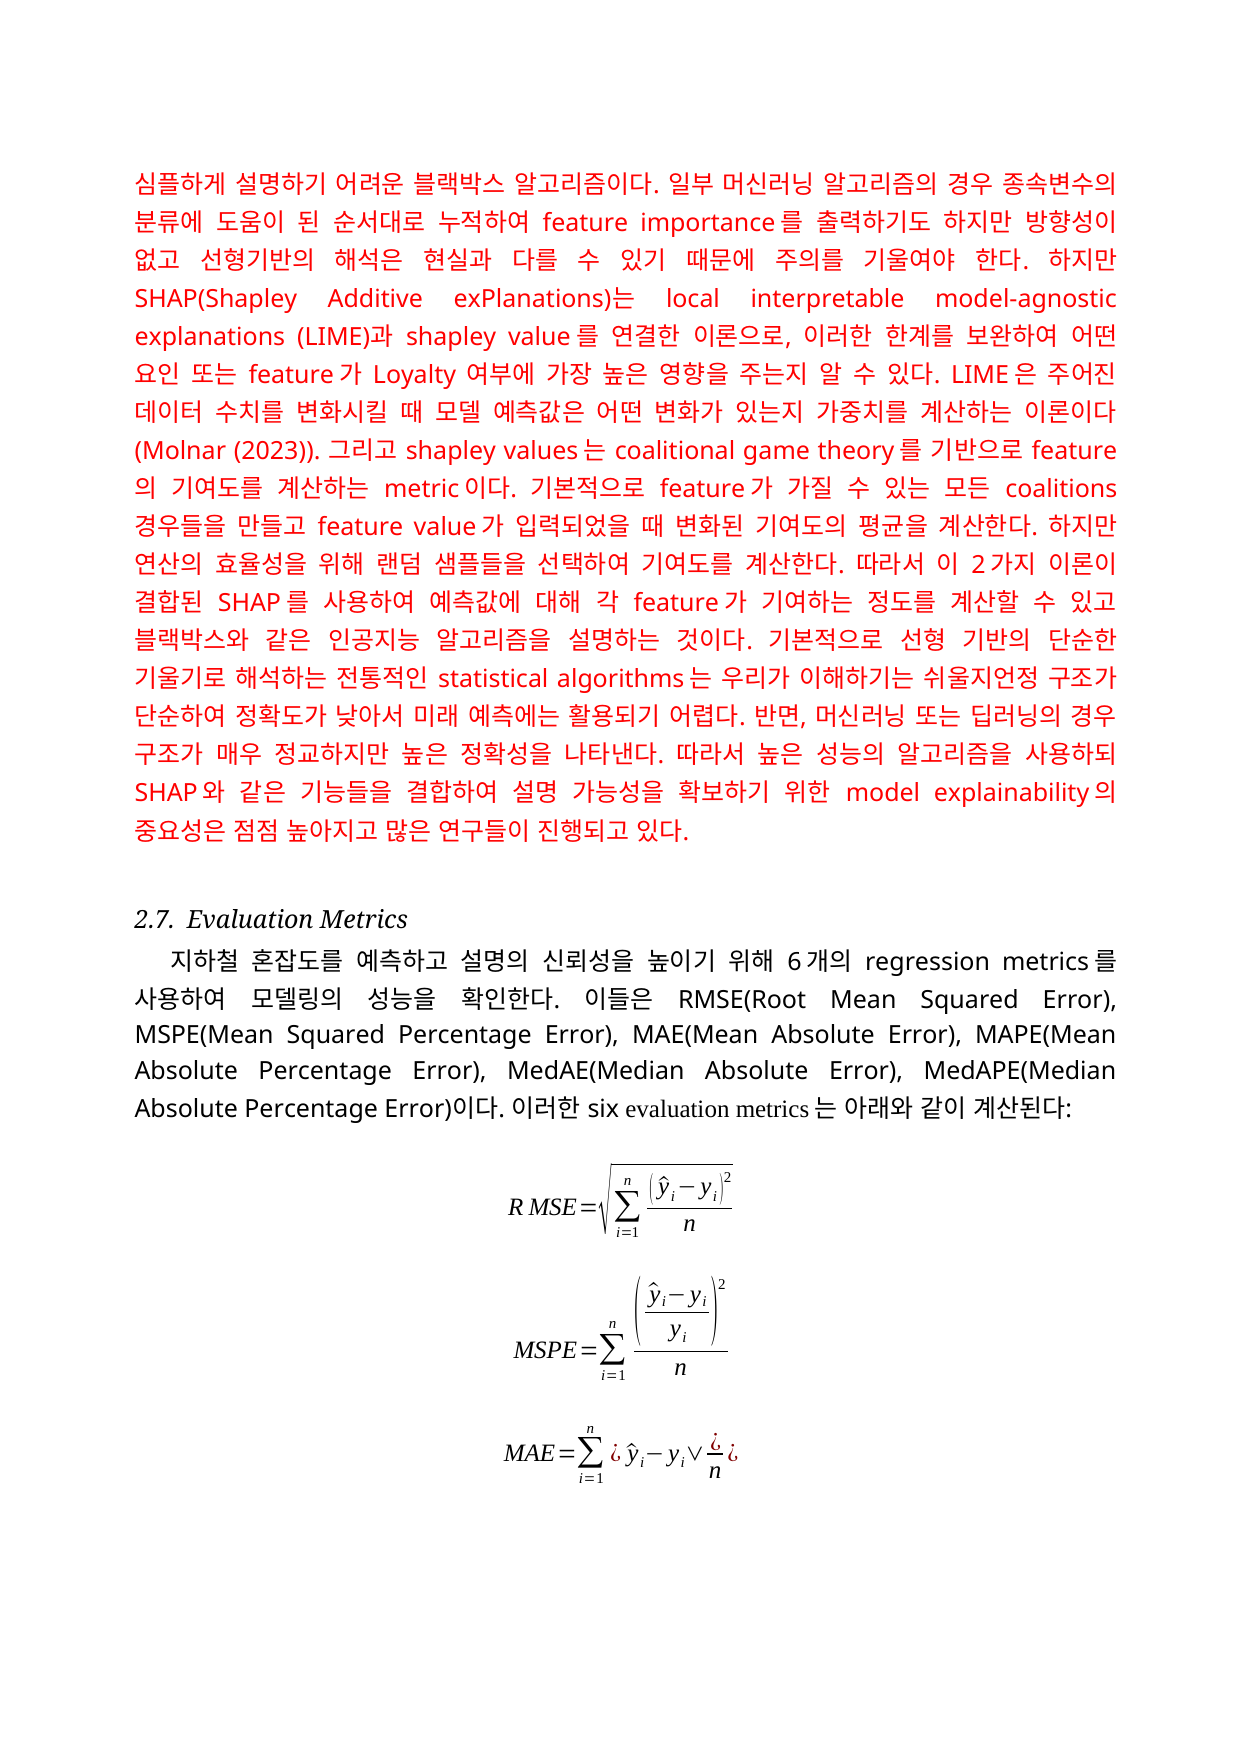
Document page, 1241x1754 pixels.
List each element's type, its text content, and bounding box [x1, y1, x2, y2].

list Evaluation Metrics [134, 902, 1117, 936]
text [134, 164, 1117, 847]
text 지하철 혼잡도를 예측하고 설명의 신뢰성을 높이기 위해 6개의 regression metrics를 사용하여 모델링의 성능을 확인한다. 이들은 RMSE(Root Mean Squared Error), MSPE(Mean Squared Percentage Error), MAE(Mean Absolute Error), MAPE(Mean Absolute Percentage Error), MedAE(Median Absolute Error), MedAPE(Median Absolute Percentage Error)이다. 이러한 six evaluation metrics는 아래와 같이 계산된다: [134, 941, 1117, 1125]
